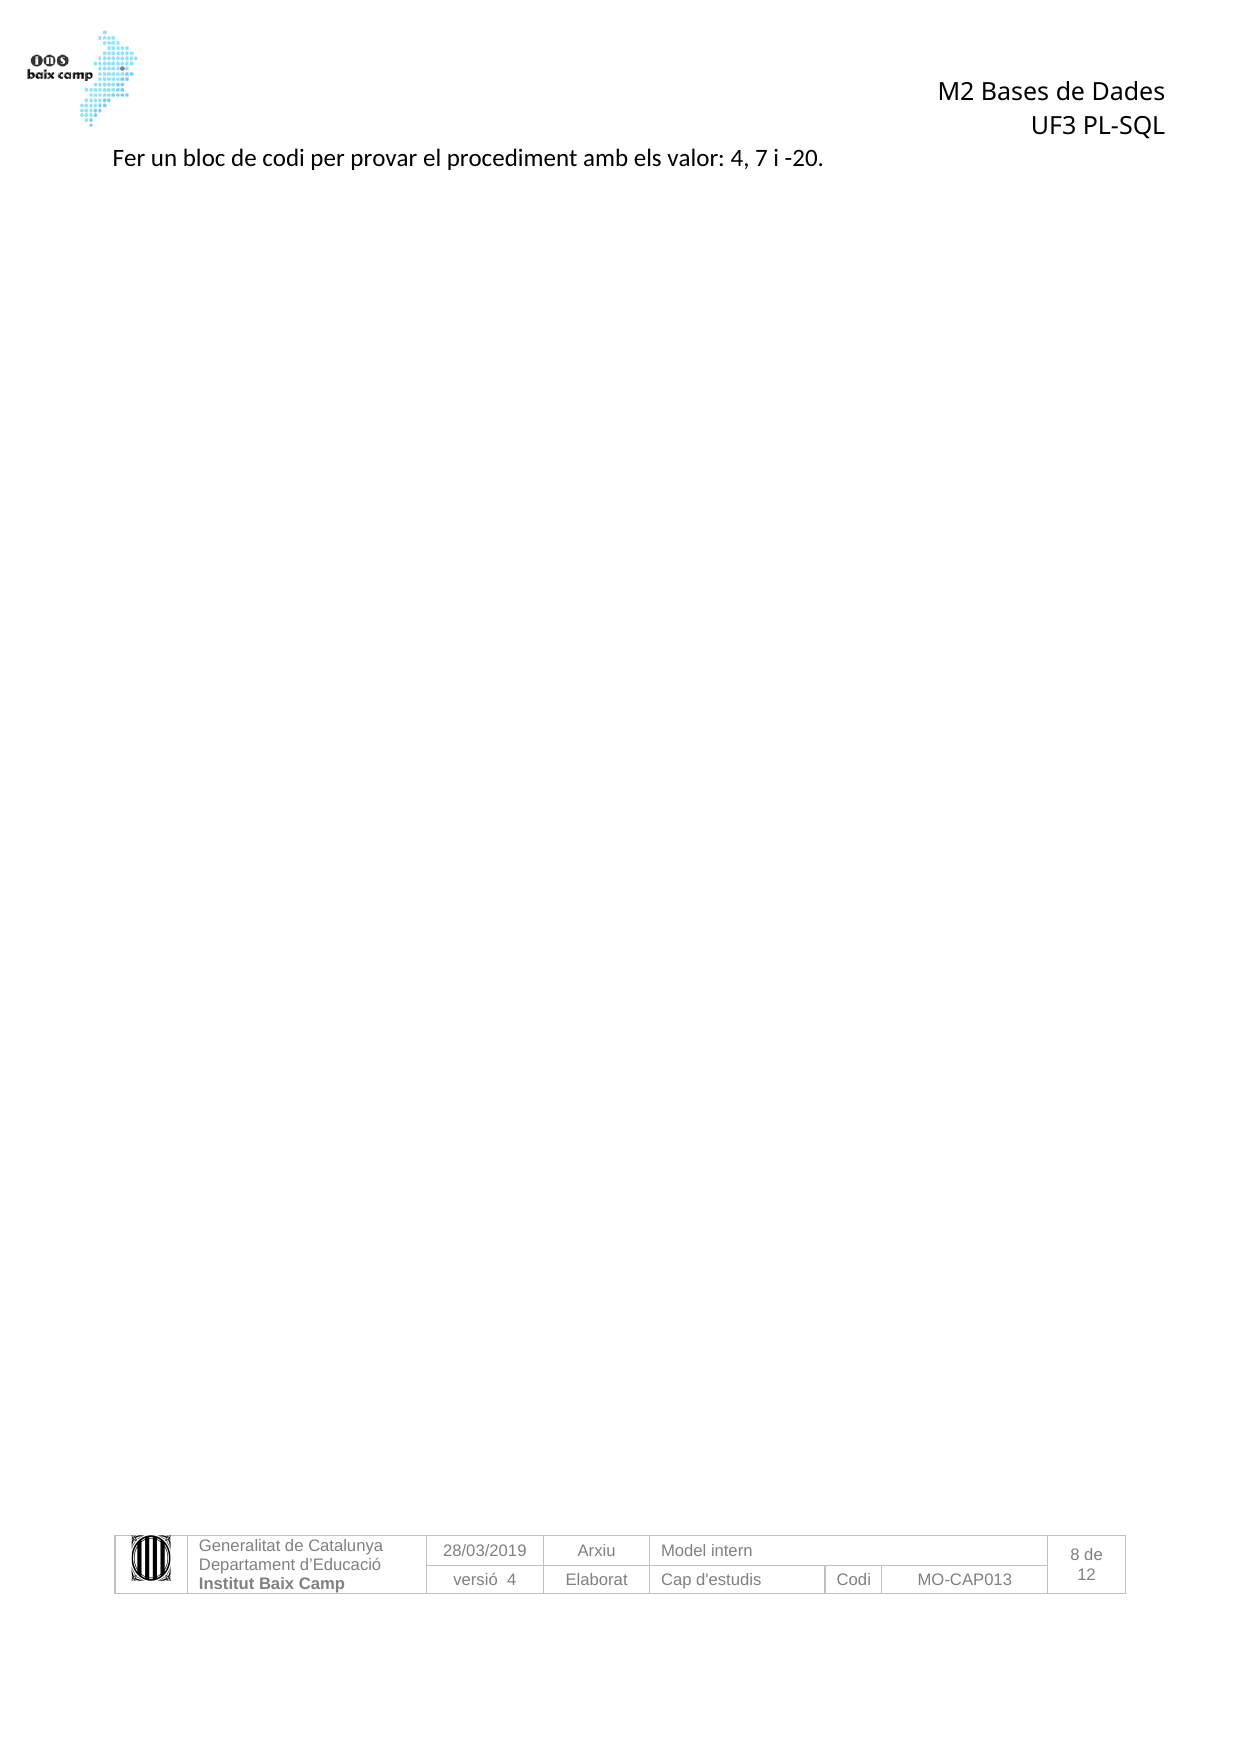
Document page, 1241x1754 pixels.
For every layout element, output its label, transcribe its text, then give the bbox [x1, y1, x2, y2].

picture [22, 18, 139, 135]
text Fer un bloc de codi per provar el procediment amb els valor: 4, 7 i -20. [75, 142, 1165, 172]
